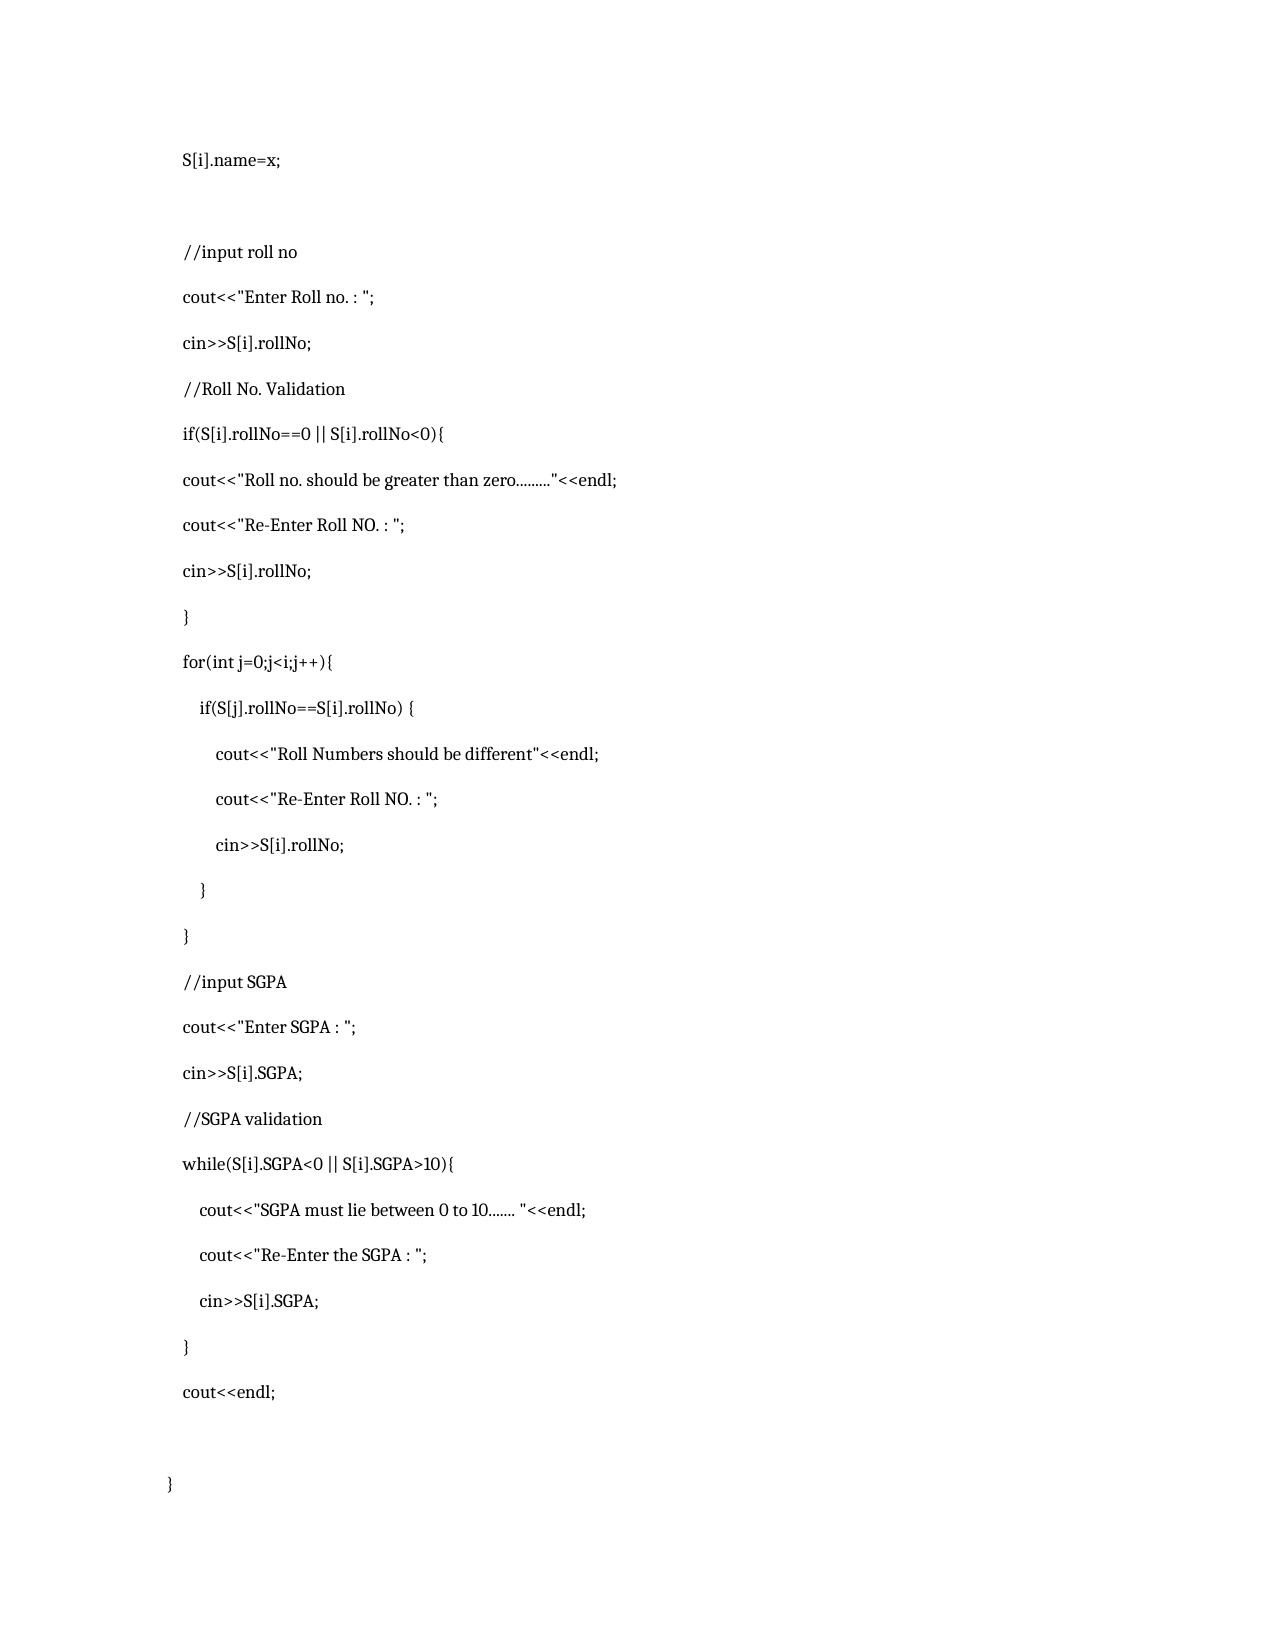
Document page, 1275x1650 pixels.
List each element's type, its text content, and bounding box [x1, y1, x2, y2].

text } [150, 1336, 1125, 1358]
text //Roll No. Validation [150, 378, 1125, 400]
text cin>>S[i].rollNo; [150, 834, 1125, 856]
text cin>>S[i].SGPA; [150, 1062, 1125, 1084]
text cout<<"SGPA must lie between 0 to 10....... "<<endl; [150, 1199, 1125, 1221]
text } [150, 1473, 1125, 1495]
text //SGPA validation [150, 1108, 1125, 1130]
text cout<<"Re-Enter Roll NO. : "; [150, 515, 1125, 537]
text cin>>S[i].rollNo; [150, 561, 1125, 582]
text S[i].name=x; [150, 150, 1125, 172]
text } [150, 606, 1125, 628]
text for(int j=0;j<i;j++){ [150, 652, 1125, 673]
text cin>>S[i].rollNo; [150, 332, 1125, 354]
text cout<<"Roll Numbers should be different"<<endl; [150, 743, 1125, 765]
text cout<<endl; [150, 1382, 1125, 1403]
text } [150, 880, 1125, 902]
text if(S[j].rollNo==S[i].rollNo) { [150, 697, 1125, 719]
text cout<<"Roll no. should be greater than zero........."<<endl; [150, 469, 1125, 491]
text if(S[i].rollNo==0 || S[i].rollNo<0){ [150, 424, 1125, 445]
text //input roll no [150, 241, 1125, 263]
text cin>>S[i].SGPA; [150, 1291, 1125, 1312]
text cout<<"Re-Enter Roll NO. : "; [150, 789, 1125, 810]
text //input SGPA [150, 971, 1125, 993]
text cout<<"Re-Enter the SGPA : "; [150, 1245, 1125, 1267]
text while(S[i].SGPA<0 || S[i].SGPA>10){ [150, 1154, 1125, 1175]
text cout<<"Enter SGPA : "; [150, 1017, 1125, 1038]
text cout<<"Enter Roll no. : "; [150, 287, 1125, 308]
text } [150, 926, 1125, 947]
